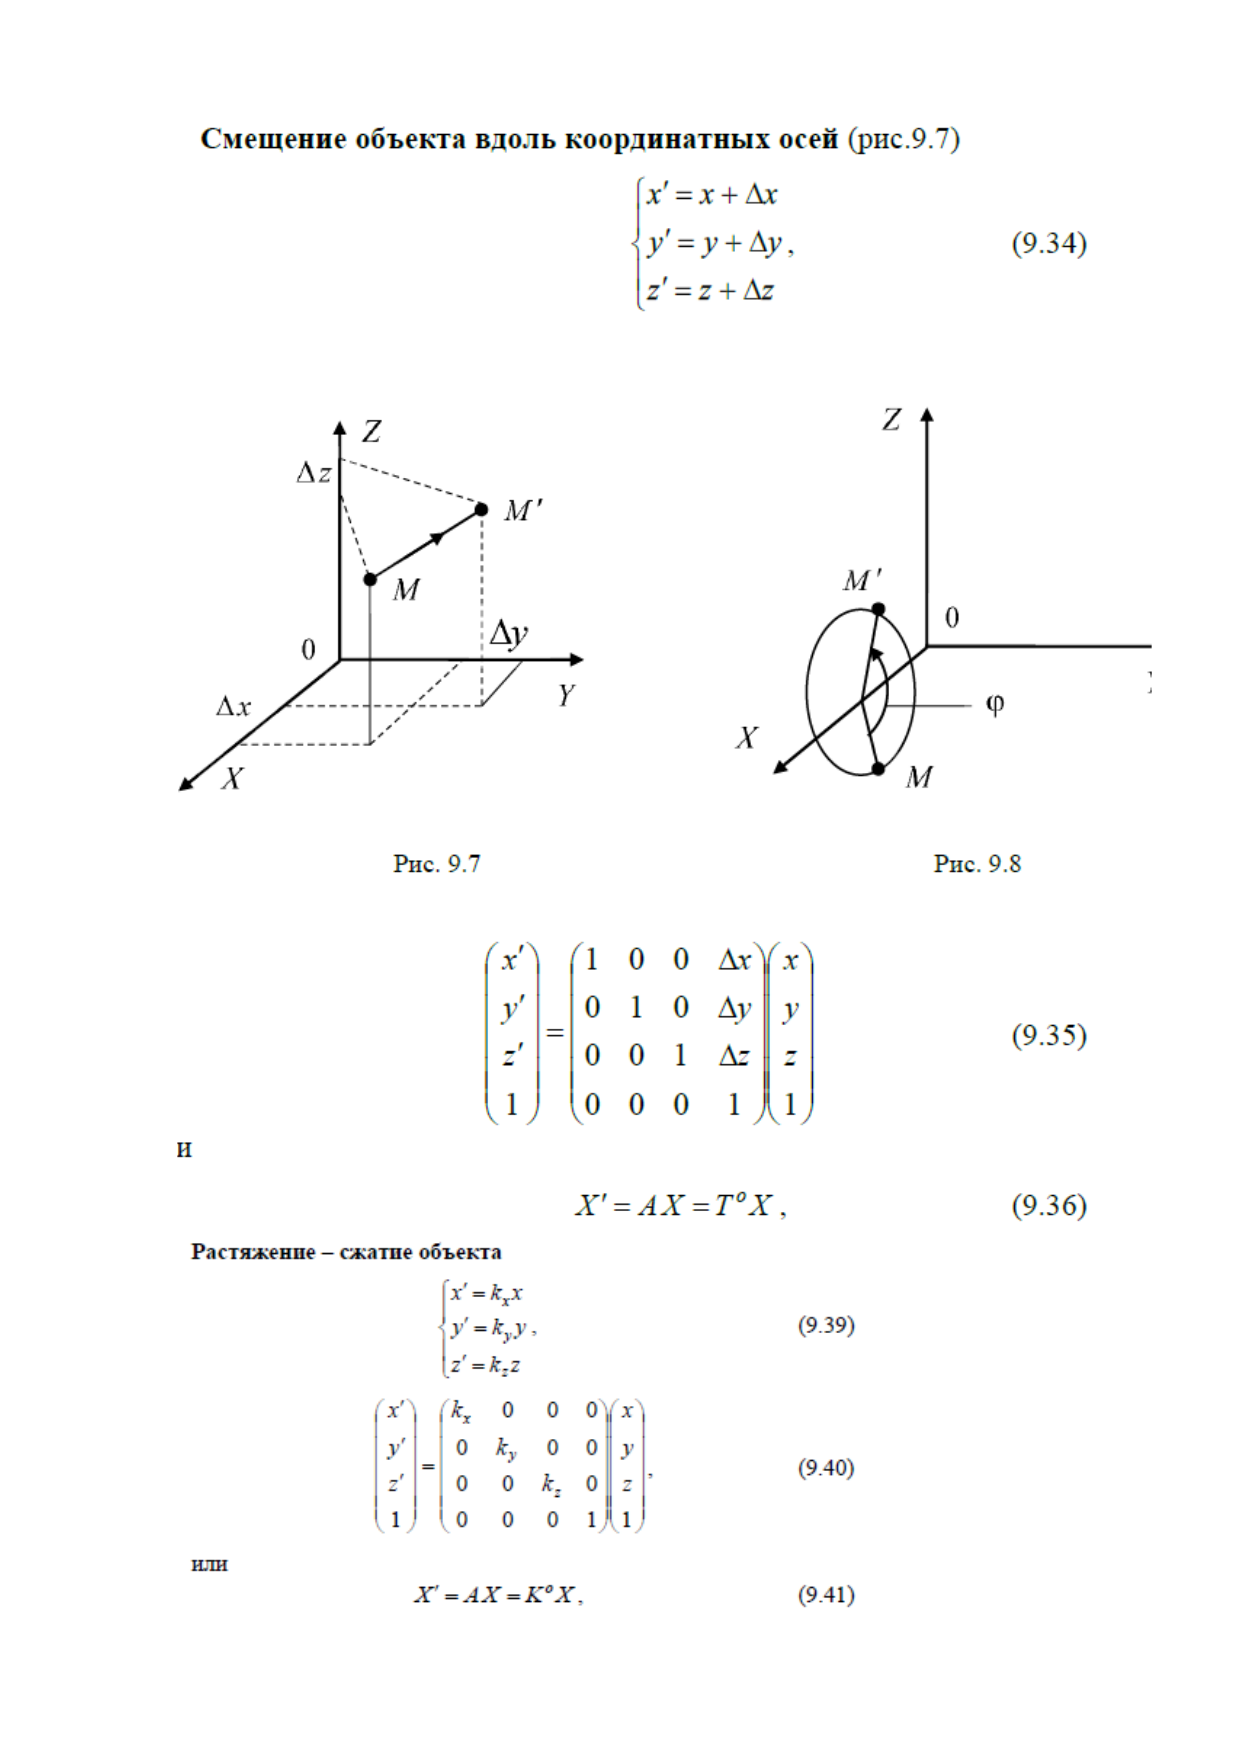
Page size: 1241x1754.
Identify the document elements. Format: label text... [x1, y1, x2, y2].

picture [177, 118, 1152, 1227]
picture [177, 1228, 873, 1612]
